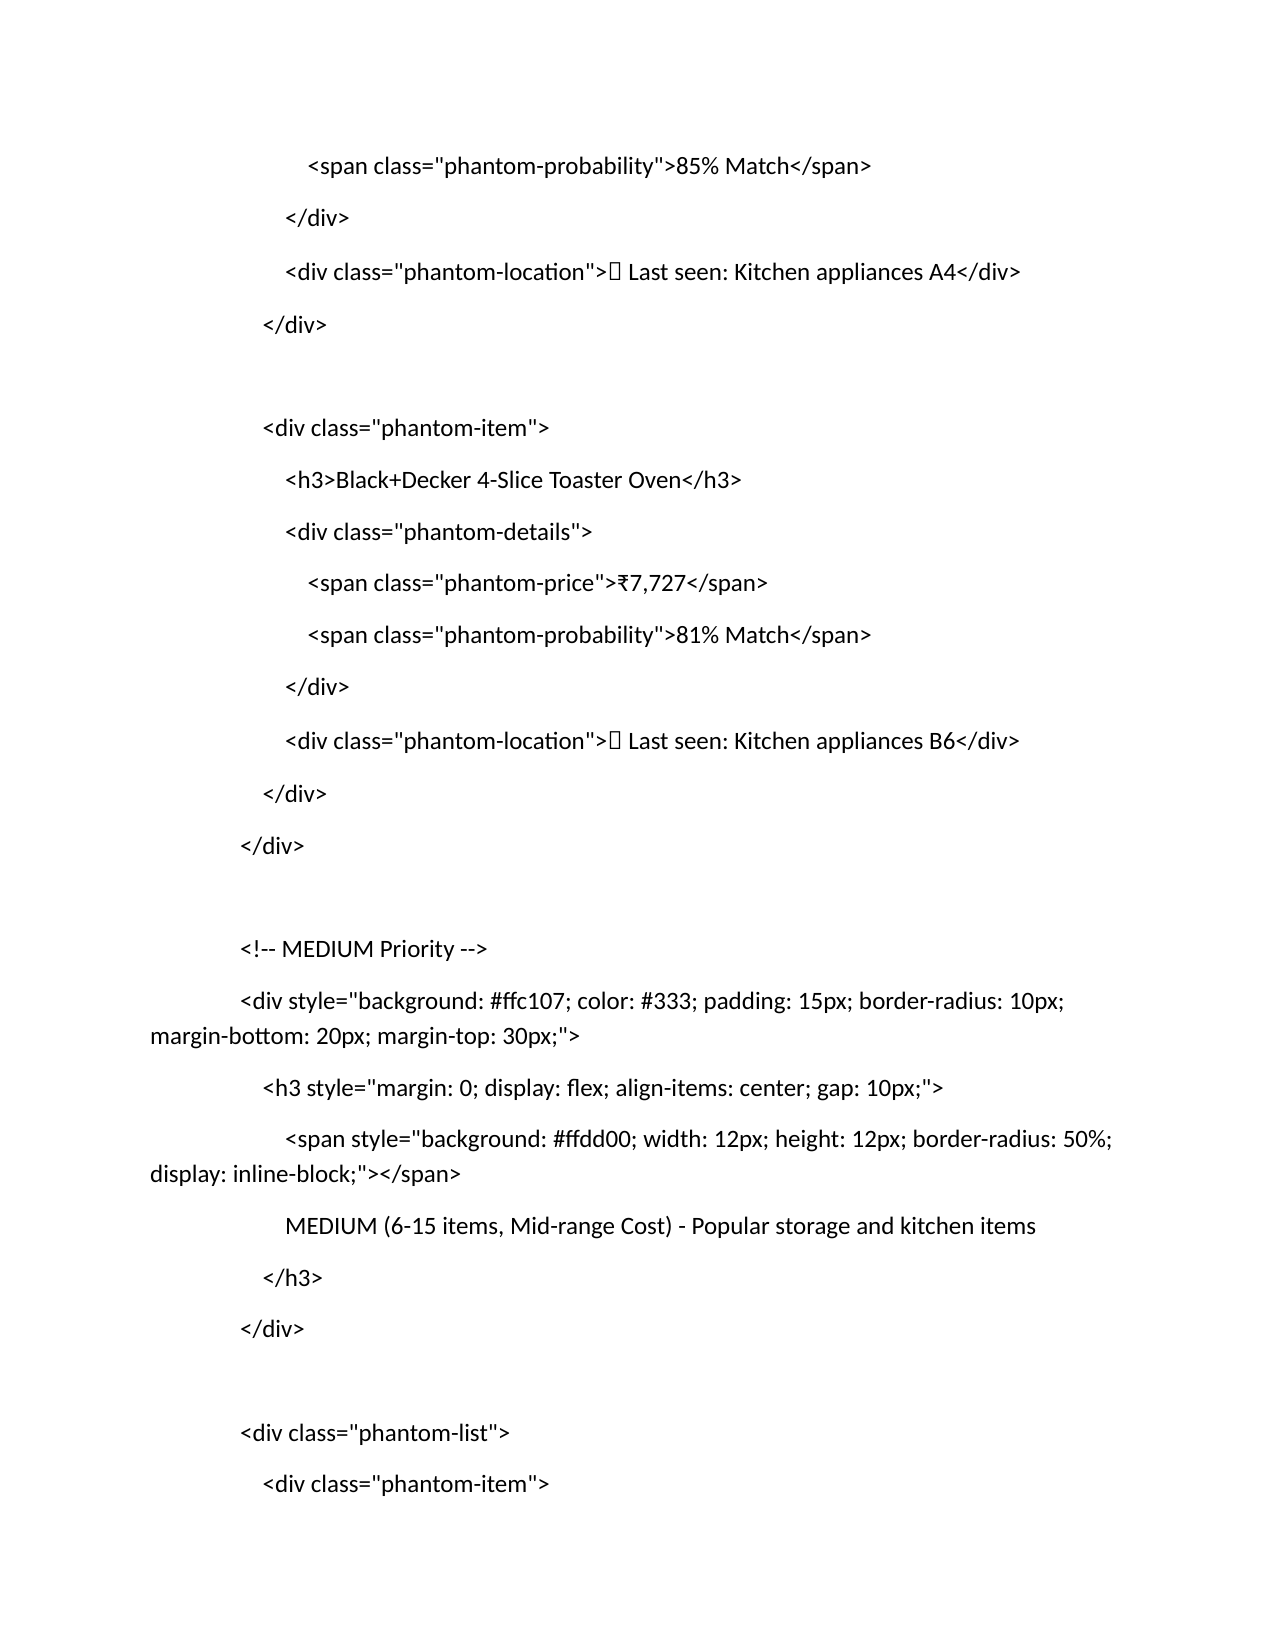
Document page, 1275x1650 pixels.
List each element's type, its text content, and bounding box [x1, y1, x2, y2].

text <div class="phantom-details"> [150, 516, 1125, 546]
text <div style="background: #ffc107; color: #333; padding: 15px; border-radius: 10px; margin-bottom: 20px; margin-top: 30px;"> [150, 985, 1125, 1051]
text <div class="phantom-item"> [150, 1468, 1125, 1499]
text <div class="phantom-location">📍 Last seen: Kitchen appliances A4</div> [150, 253, 1125, 287]
text <span class="phantom-price">₹7,727</span> [150, 567, 1125, 598]
text </div> [150, 309, 1125, 340]
text </div> [150, 671, 1125, 701]
text </div> [150, 1313, 1125, 1344]
text <div class="phantom-list"> [150, 1417, 1125, 1447]
text </div> [150, 202, 1125, 232]
text MEDIUM (6-15 items, Mid-range Cost) - Popular storage and kitchen items [150, 1210, 1125, 1241]
text <div class="phantom-location">📍 Last seen: Kitchen appliances B6</div> [150, 722, 1125, 757]
text <h3 style="margin: 0; display: flex; align-items: center; gap: 10px;"> [150, 1072, 1125, 1102]
text <span class="phantom-probability">81% Match</span> [150, 619, 1125, 650]
text <span style="background: #ffdd00; width: 12px; height: 12px; border-radius: 50%; display: inline-block;"></span> [150, 1123, 1125, 1189]
text <div class="phantom-item"> [150, 412, 1125, 443]
text </div> [150, 778, 1125, 809]
text <h3>Black+Decker 4-Slice Toaster Oven</h3> [150, 464, 1125, 495]
text </h3> [150, 1262, 1125, 1292]
text </div> [150, 830, 1125, 861]
text <!-- MEDIUM Priority --> [150, 933, 1125, 964]
text <span class="phantom-probability">85% Match</span> [150, 150, 1125, 181]
